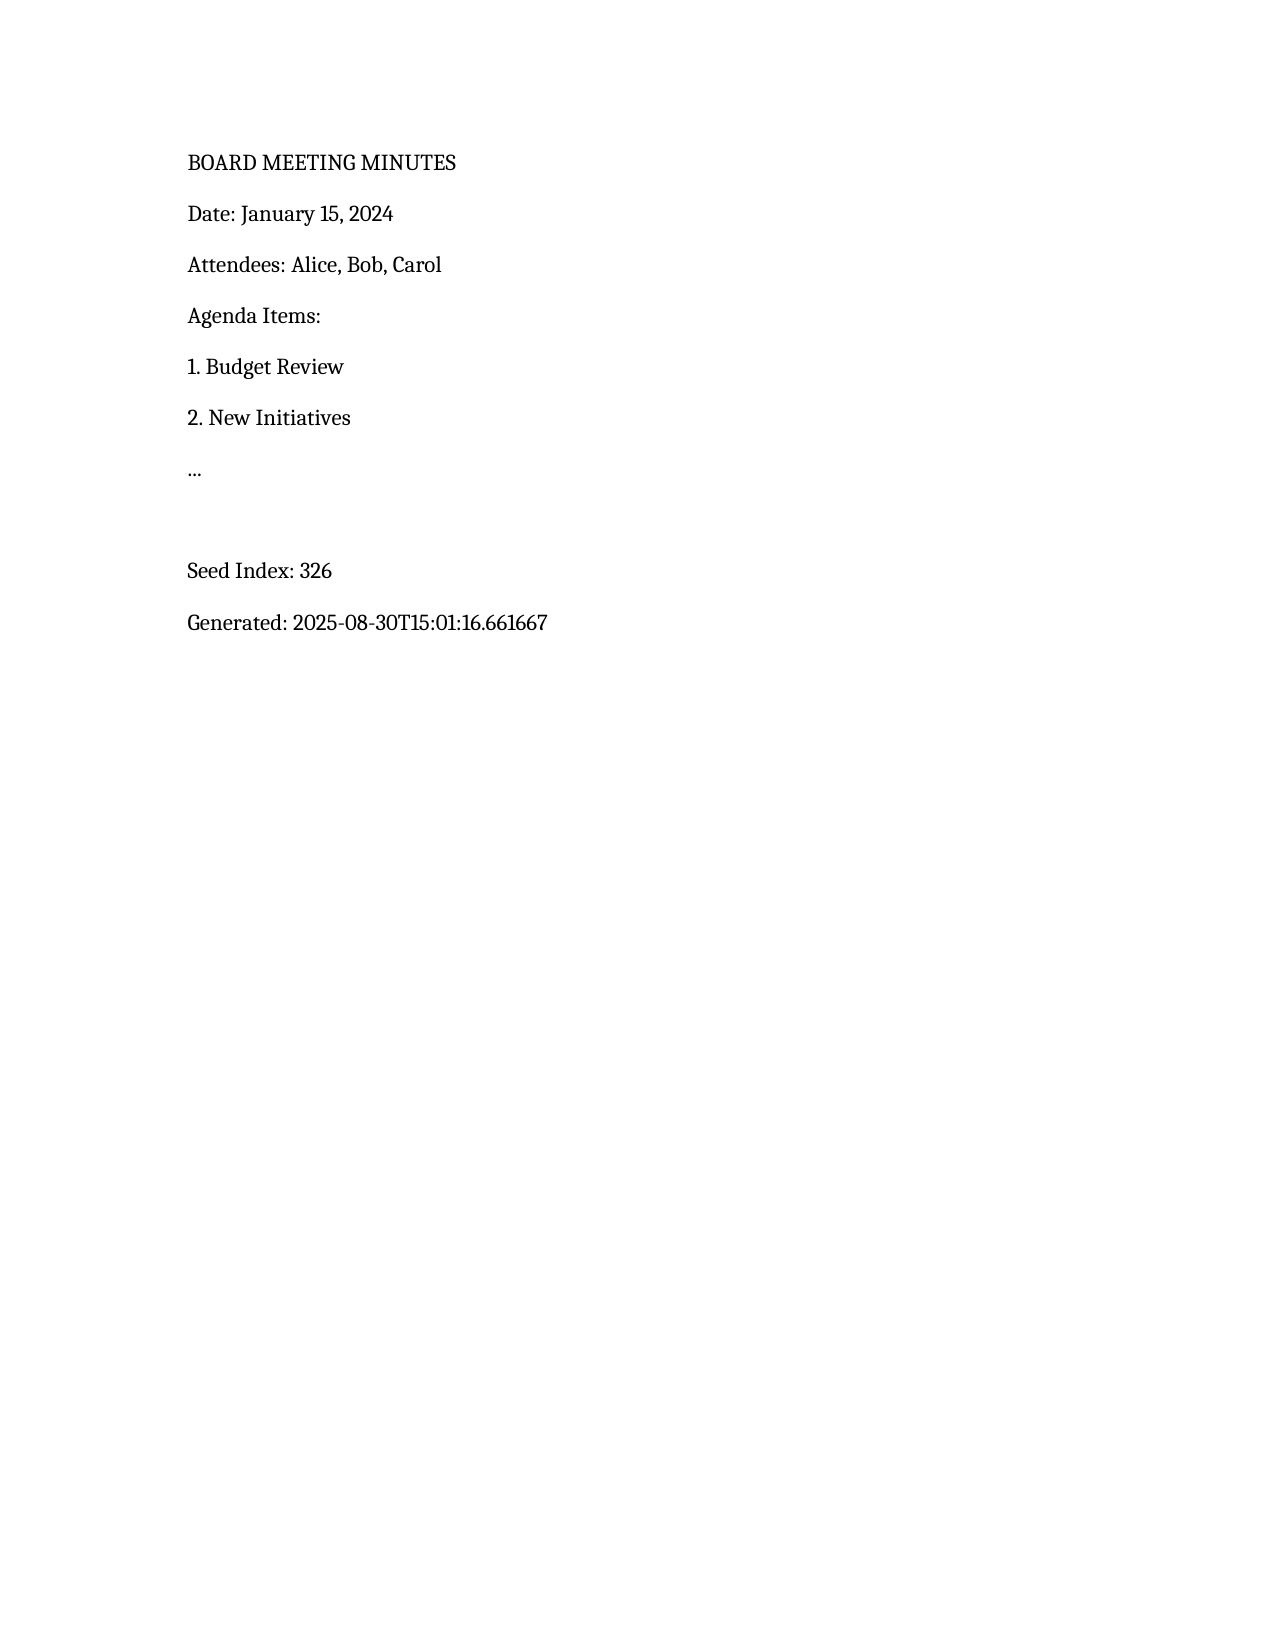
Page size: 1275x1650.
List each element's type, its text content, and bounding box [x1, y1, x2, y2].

text Agenda Items: [187, 303, 1087, 329]
text Date: January 15, 2024 [187, 201, 1087, 227]
text Attendees: Alice, Bob, Carol [187, 252, 1087, 278]
text 2. New Initiatives [187, 405, 1087, 432]
text Seed Index: 326 [187, 558, 1087, 585]
text ... [187, 456, 1087, 483]
text BOARD MEETING MINUTES [187, 150, 1087, 176]
text 1. Budget Review [187, 354, 1087, 381]
text Generated: 2025-08-30T15:01:16.661667 [187, 609, 1087, 636]
